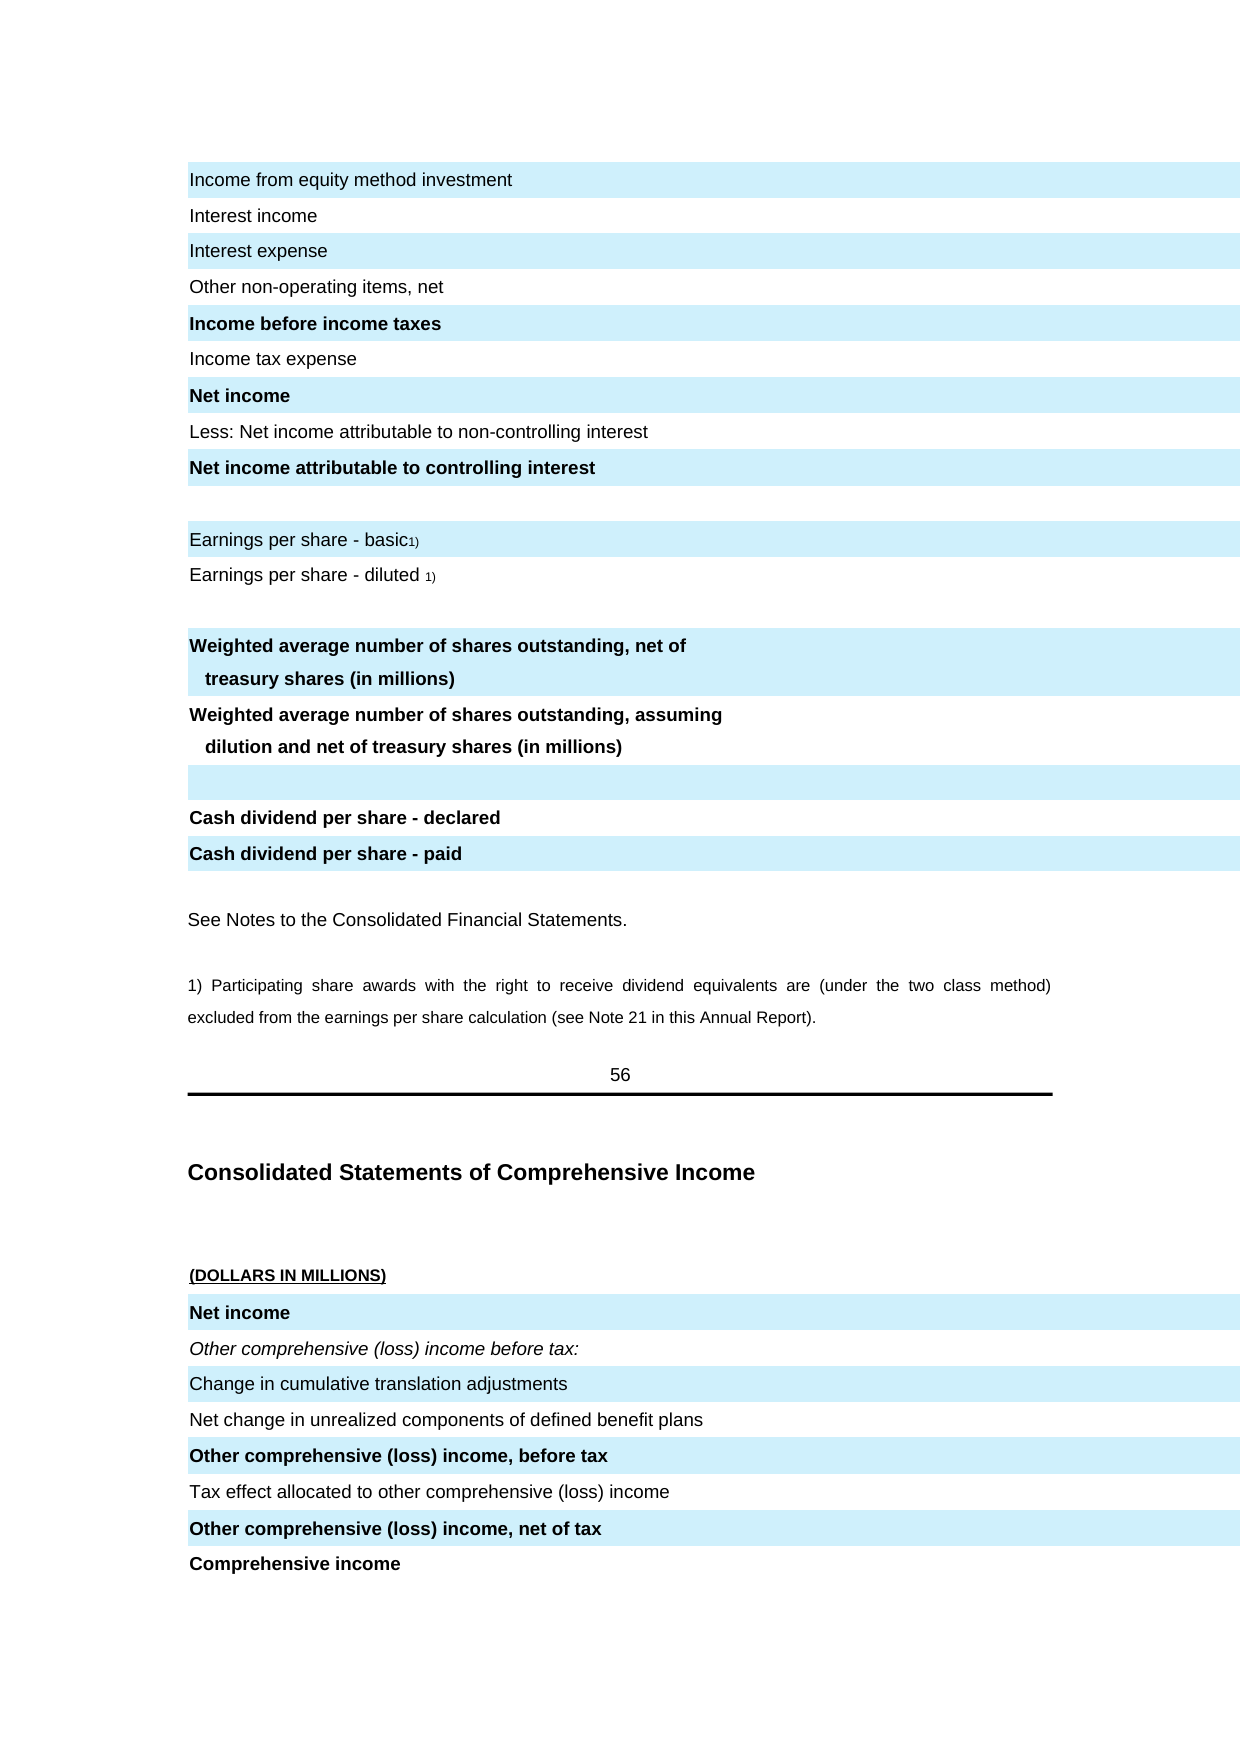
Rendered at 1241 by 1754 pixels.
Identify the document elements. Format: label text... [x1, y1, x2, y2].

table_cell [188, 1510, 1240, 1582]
text 56 [187, 1059, 1053, 1091]
text 1) Participating share awards with the right to receive dividend equivalents are (under the two class method) excluded from the earnings per share calculation (see Note 21 in this Annual Report). [187, 969, 1053, 1034]
text See Notes to the Consolidated Financial Statements. [187, 904, 1053, 936]
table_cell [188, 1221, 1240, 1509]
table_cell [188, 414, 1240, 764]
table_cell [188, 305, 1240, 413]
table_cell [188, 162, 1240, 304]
text Consolidated Statements of Comprehensive Income [187, 1156, 1053, 1189]
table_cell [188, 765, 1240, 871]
